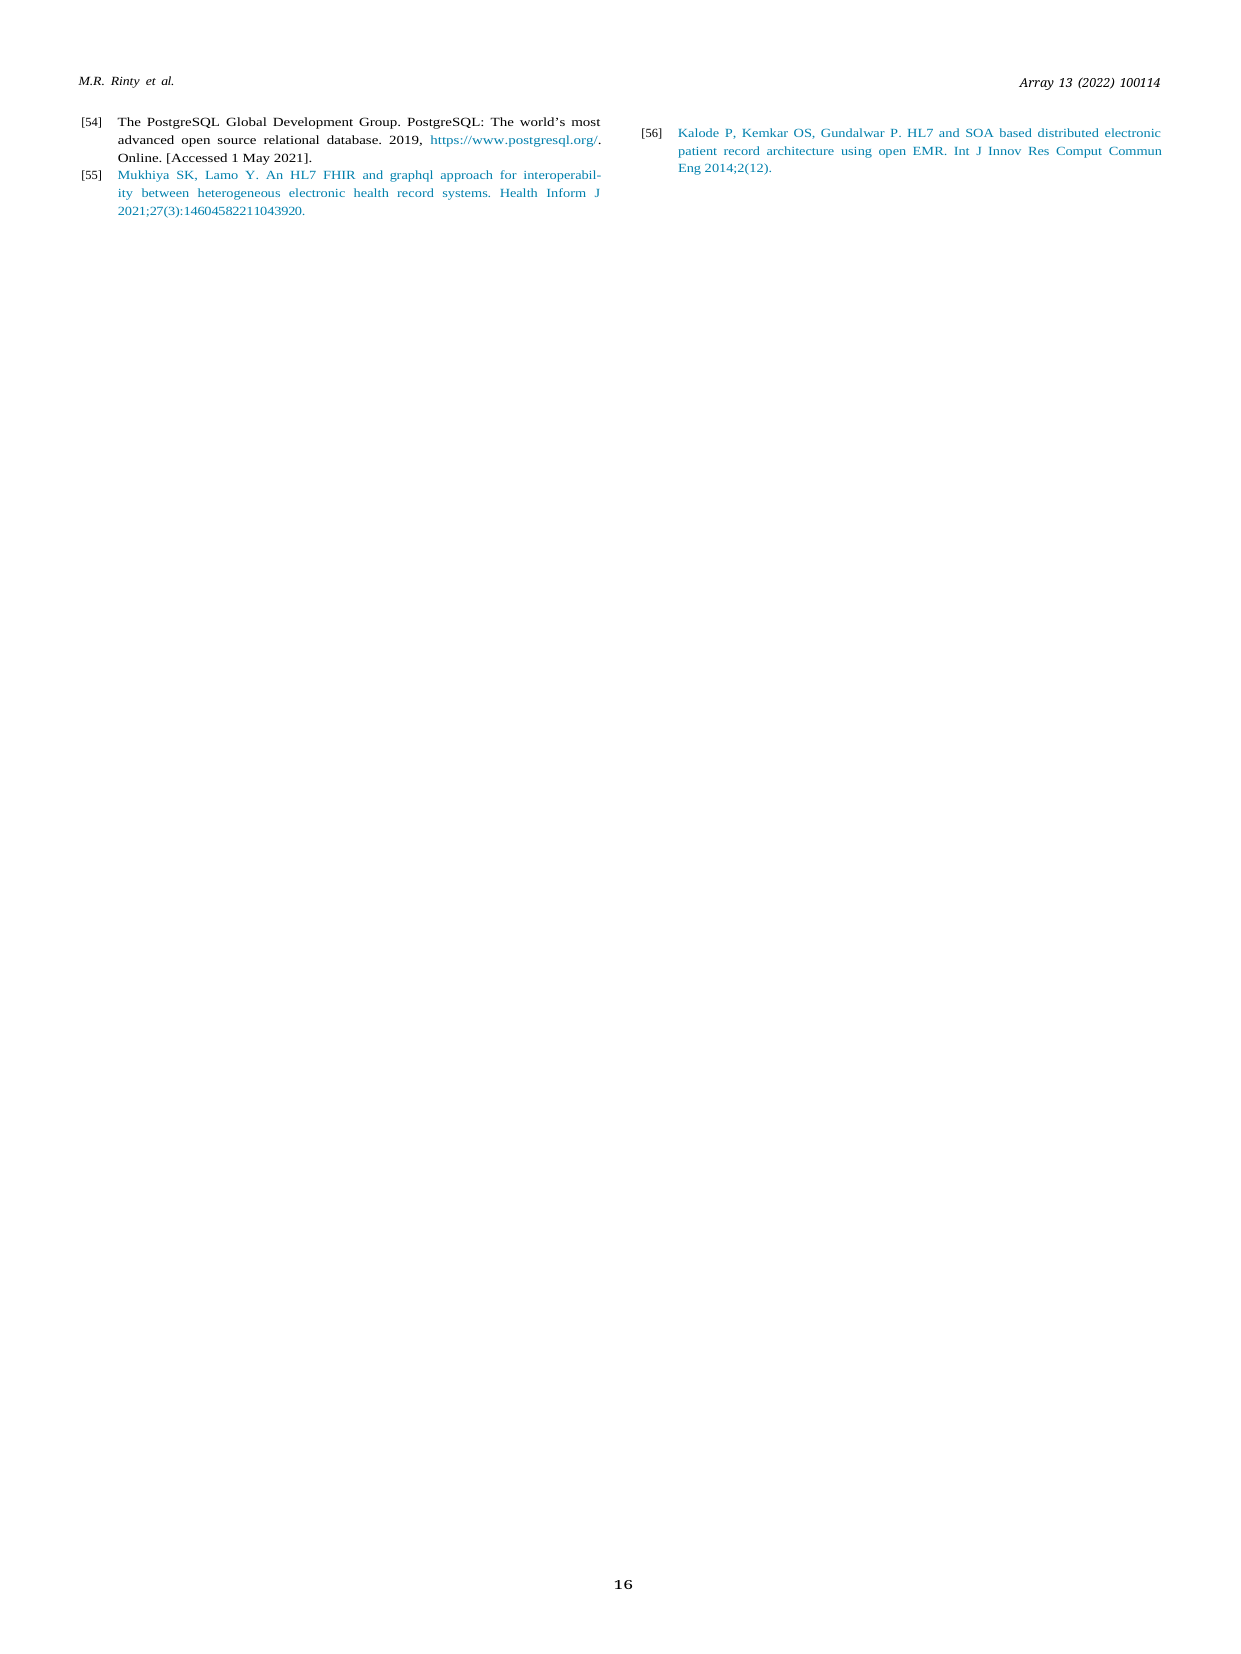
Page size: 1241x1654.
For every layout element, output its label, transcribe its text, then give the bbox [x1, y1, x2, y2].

picture [1136, 149, 1146, 155]
picture [216, 191, 226, 197]
picture [335, 171, 340, 179]
picture [559, 138, 565, 147]
picture [565, 173, 575, 179]
picture [918, 129, 925, 137]
picture [1038, 128, 1043, 137]
picture [706, 128, 711, 137]
picture [294, 171, 299, 179]
picture [1122, 130, 1136, 137]
picture [263, 207, 273, 213]
picture [530, 188, 536, 197]
picture [1125, 149, 1135, 155]
picture [461, 173, 472, 179]
picture [823, 149, 833, 155]
picture [999, 128, 1006, 137]
picture [197, 188, 203, 197]
picture [975, 132, 983, 137]
picture [725, 129, 730, 137]
picture [748, 149, 757, 155]
picture [445, 138, 453, 147]
picture [1072, 149, 1082, 155]
picture [865, 149, 871, 158]
picture [570, 191, 579, 197]
picture [499, 170, 504, 179]
picture [157, 207, 163, 215]
picture [397, 191, 407, 197]
list Kalode P, Kemkar OS, Gundalwar P. HL7 and SOA based distributed electronic patient record architecture using open EMR. Int J Innov Res Comput Commun Eng 2014;2(12). [641, 126, 1162, 175]
picture [753, 131, 768, 137]
picture [913, 147, 920, 155]
picture [488, 138, 496, 144]
list The PostgreSQL Global Development Group. PostgreSQL: The world’s most advanced open source relational database. 2019, https://www.postgresql.org/. Online. [Accessed 1 May 2021]. [81, 115, 601, 165]
picture [1054, 130, 1066, 137]
picture [198, 207, 203, 215]
picture [219, 207, 225, 215]
picture [911, 129, 916, 137]
picture [763, 163, 767, 175]
picture [390, 173, 396, 182]
picture [454, 173, 461, 182]
picture [500, 189, 508, 197]
picture [422, 191, 431, 197]
picture [456, 190, 464, 197]
picture [141, 188, 147, 197]
picture [310, 171, 316, 179]
picture [353, 188, 359, 197]
picture [206, 207, 215, 215]
picture [846, 128, 851, 137]
list Mukhiya SK, Lamo Y. An HL7 FHIR and graphql approach for interoperabil- ity between heterogeneous electronic health record systems. Health Inform J 2021;27(3):14604582211043920. [81, 168, 601, 218]
picture [927, 129, 933, 137]
picture [301, 171, 308, 179]
picture [226, 207, 231, 215]
picture [266, 171, 271, 179]
picture [156, 173, 163, 182]
picture [508, 138, 514, 147]
picture [953, 128, 958, 137]
picture [581, 170, 587, 179]
picture [125, 207, 130, 215]
picture [424, 173, 429, 182]
picture [446, 173, 452, 182]
picture [694, 166, 700, 175]
picture [430, 135, 436, 144]
picture [678, 149, 685, 158]
picture [295, 207, 300, 215]
picture [885, 149, 892, 158]
